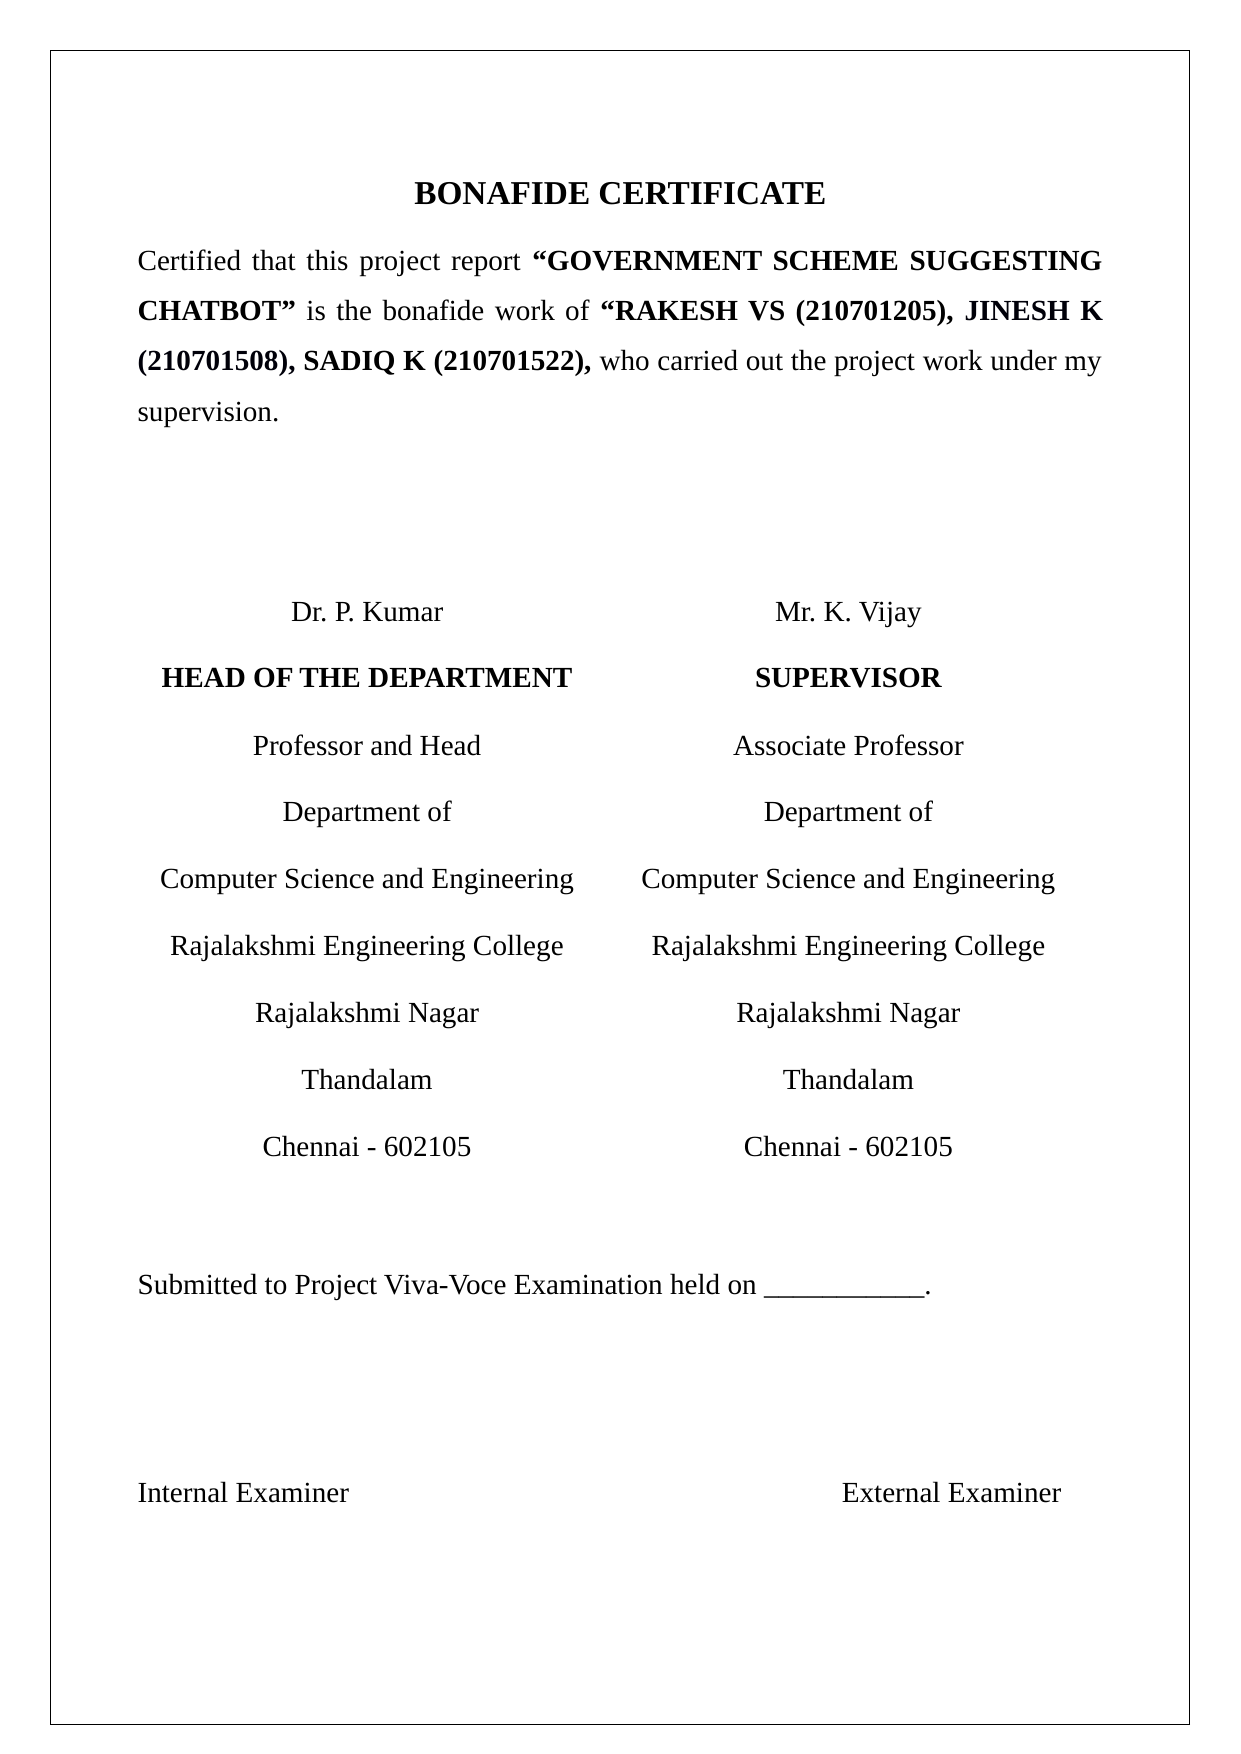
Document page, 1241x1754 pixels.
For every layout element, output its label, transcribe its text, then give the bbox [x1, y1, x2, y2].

text Certified that this project report “GOVERNMENT SCHEME SUGGESTING CHATBOT” is the bonafide work of “RAKESH VS (210701205), JINESH K (210701508), SADIQ K (210701522), who carried out the project work under my supervision. [137, 243, 1103, 427]
text Internal Examiner External Examiner [137, 1475, 1103, 1509]
table_header Mr. K. Vijay SUPERVISOR Associate Professor Department of Computer Science and Engineering Rajalakshmi Engineering College Rajalakshmi Nagar Thandalam Chennai - 602105 [608, 594, 1089, 1193]
text Submitted to Project Viva-Voce Examination held on ___________. [137, 1267, 1103, 1301]
text BONAFIDE CERTIFICATE [137, 173, 1103, 211]
table_header Dr. P. Kumar HEAD OF THE DEPARTMENT Professor and Head Department of Computer Science and Engineering Rajalakshmi Engineering College Rajalakshmi Nagar Thandalam Chennai - 602105 [126, 594, 607, 1193]
